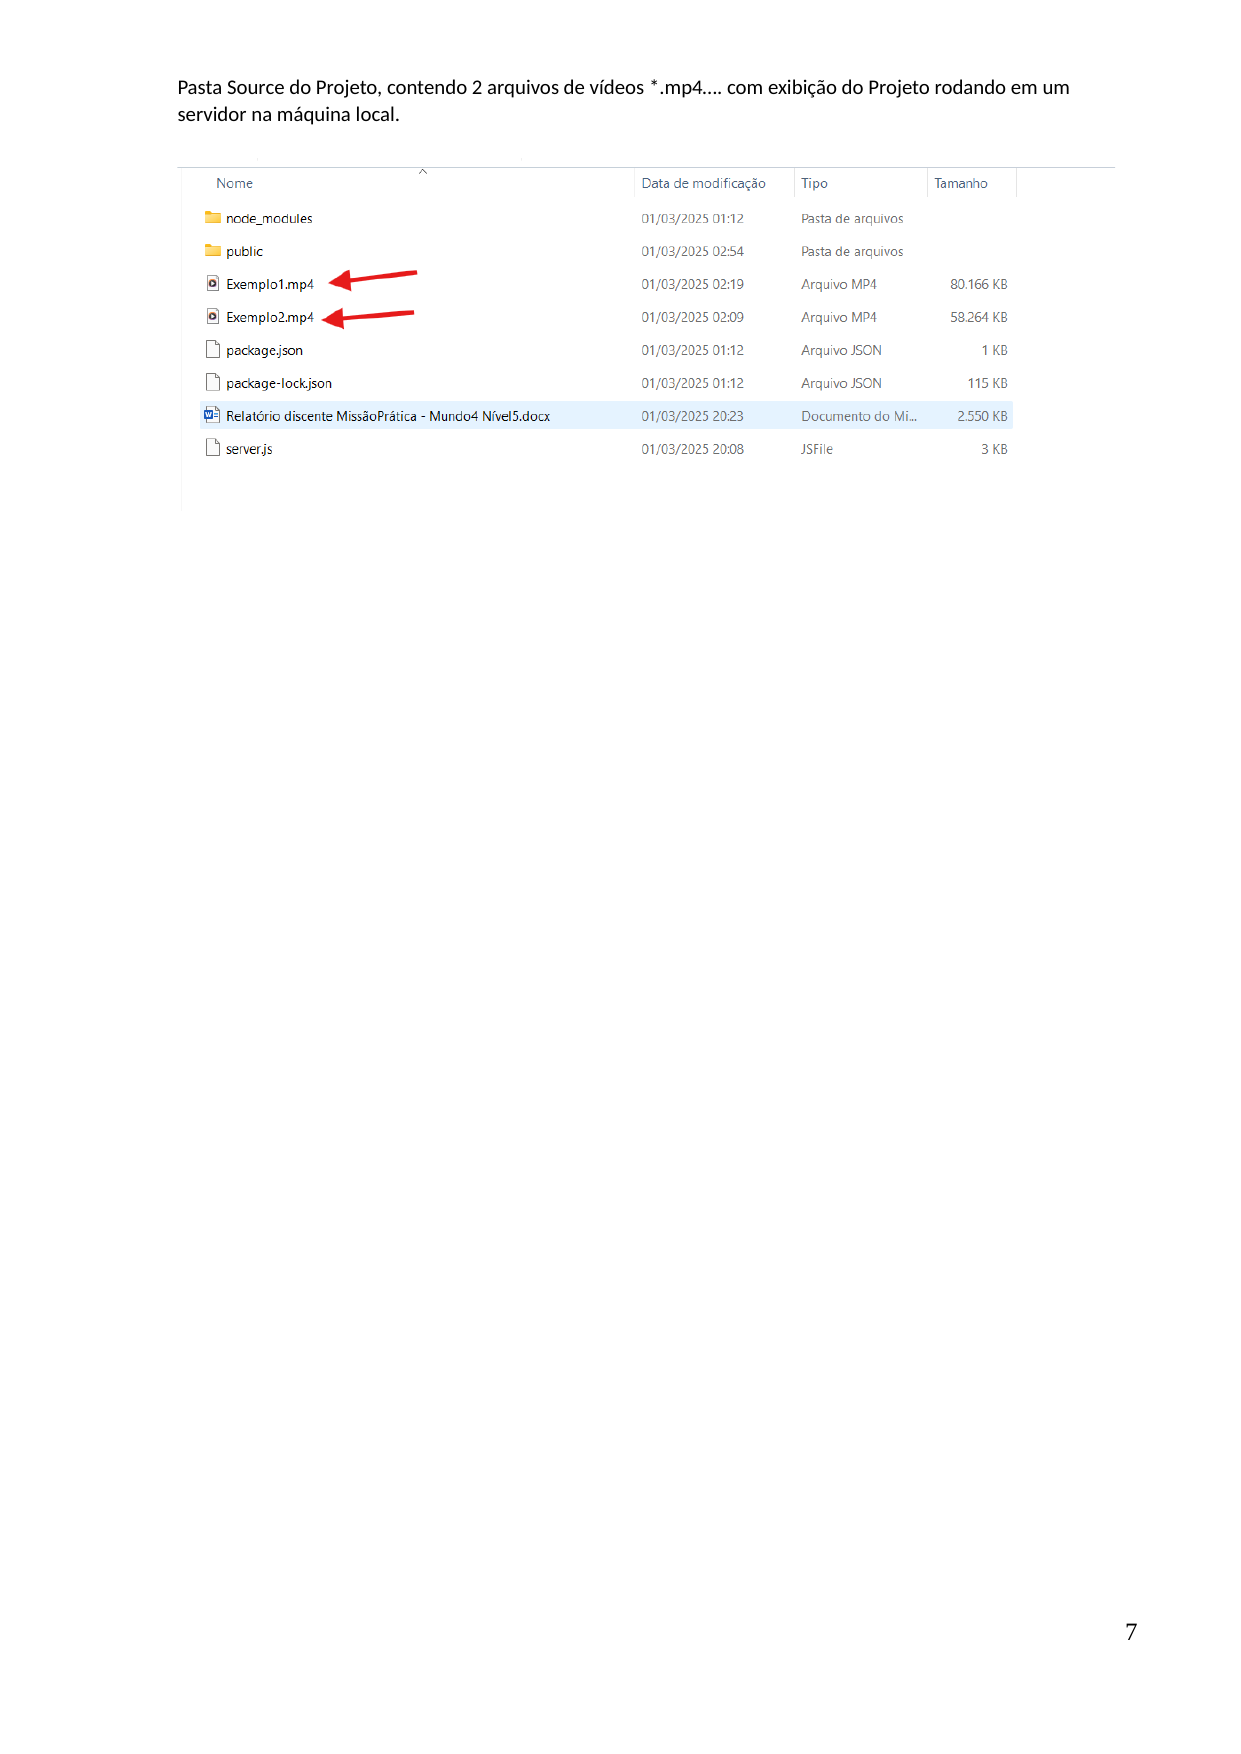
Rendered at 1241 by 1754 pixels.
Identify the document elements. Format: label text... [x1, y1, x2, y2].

picture [177, 158, 1116, 511]
text Pasta Source do Projeto, contendo 2 arquivos de vídeos *.mp4…. com exibição do Projeto rodando em um servidor na máquina local. [177, 74, 1108, 127]
